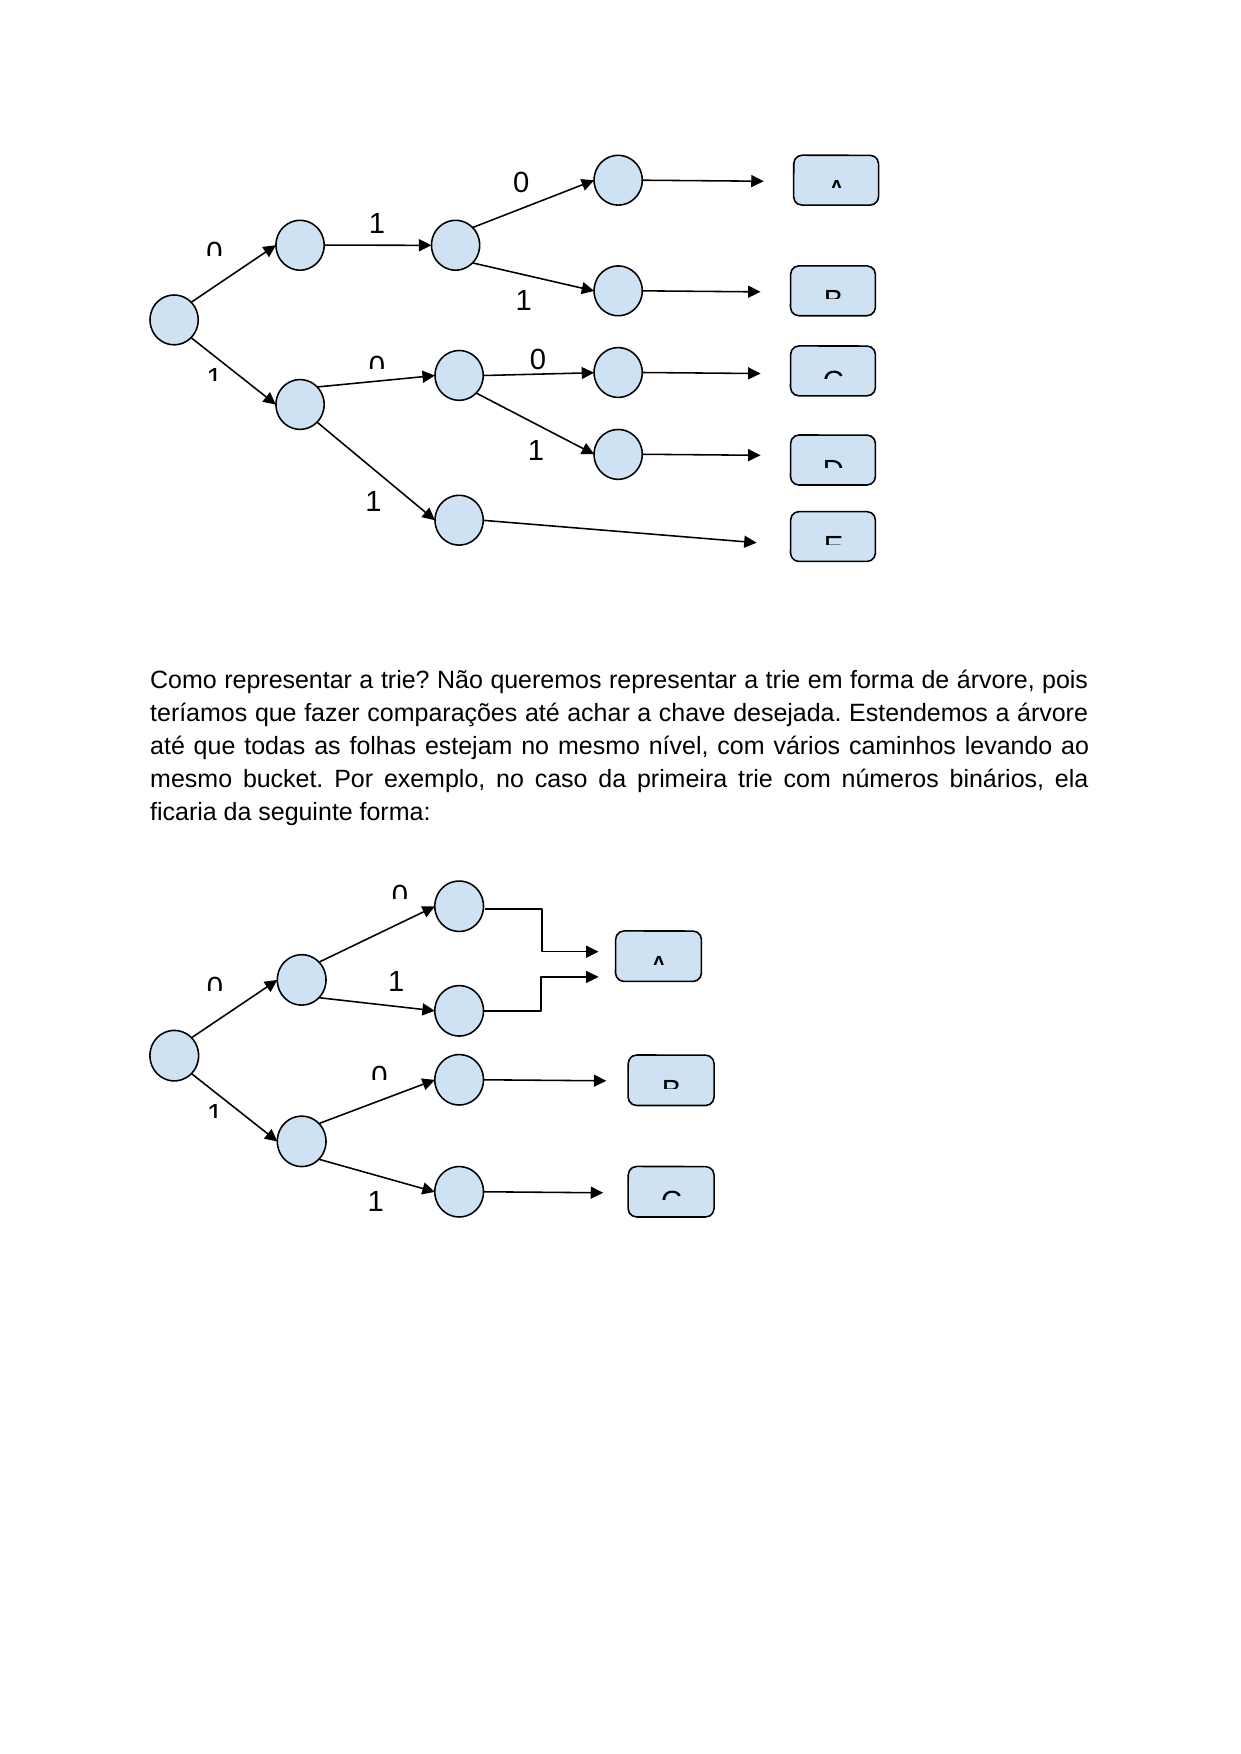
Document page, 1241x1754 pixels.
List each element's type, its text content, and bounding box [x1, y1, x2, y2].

text Como representar a trie? Não queremos representar a trie em forma de árvore, pois teríamos que fazer comparações até achar a chave desejada. Estendemos a árvore até que todas as folhas estejam no mesmo nível, com vários caminhos levando ao mesmo bucket. Por exemplo, no caso da primeira trie com números binários, ela ficaria da seguinte forma: [150, 665, 1090, 826]
